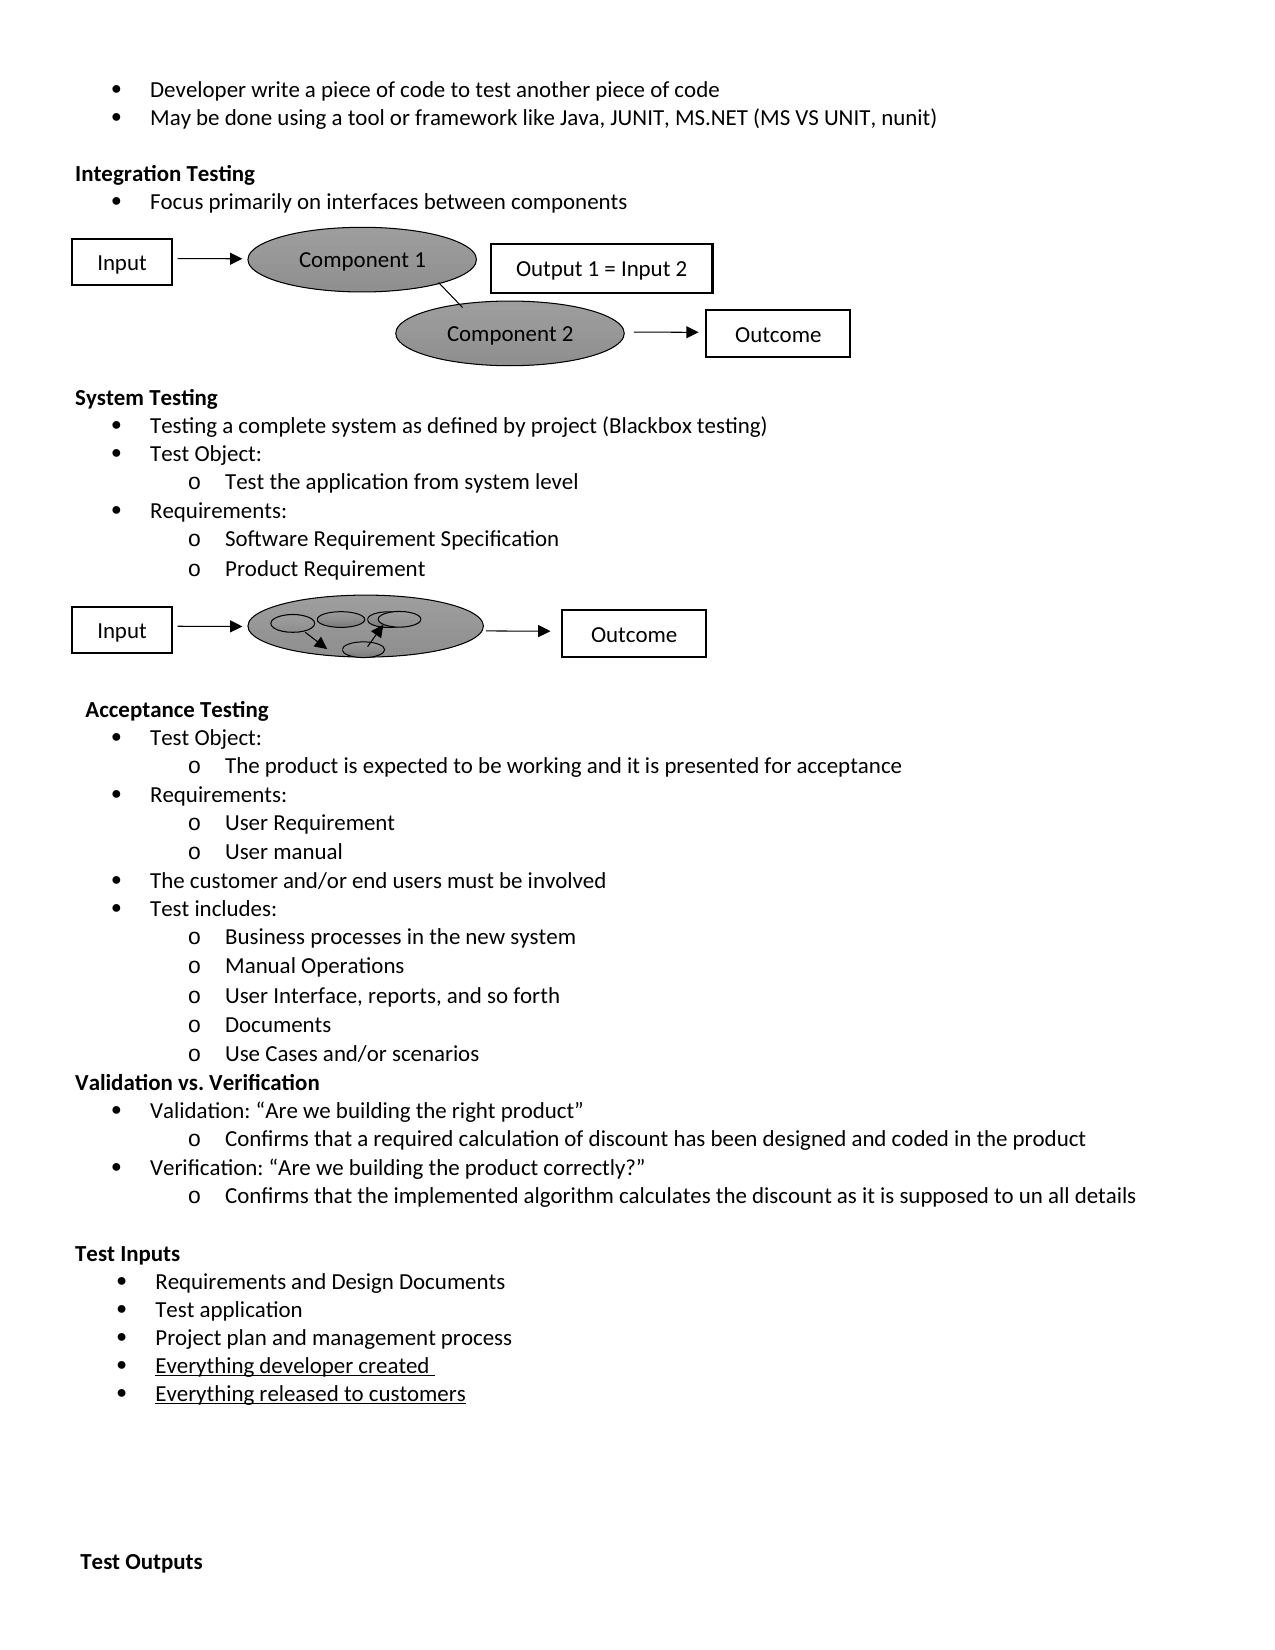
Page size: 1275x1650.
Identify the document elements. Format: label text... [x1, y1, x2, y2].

list Test Object: [112, 439, 1200, 467]
list Use Cases and/or scenarios [187, 1039, 1200, 1068]
list The customer and/or end users must be involved [112, 866, 1200, 894]
list User manual [187, 837, 1200, 866]
text Test Outputs [75, 1547, 1200, 1575]
list Focus primarily on interfaces between components [112, 187, 1200, 215]
list Test Object: [112, 723, 1200, 751]
list Developer write a piece of code to test another piece of code [112, 75, 1200, 103]
list Requirements: [112, 780, 1200, 808]
list Test includes: [112, 894, 1200, 922]
list Confirms that a required calculation of discount has been designed and coded in the product [187, 1124, 1200, 1153]
list Everything developer created [118, 1351, 1200, 1379]
list Validation: “Are we building the right product” [112, 1096, 1200, 1124]
text Validation vs. Verification [75, 1068, 1200, 1096]
list Software Requirement Specification [187, 524, 1200, 554]
list Test the application from system level [187, 467, 1200, 496]
list User Interface, reports, and so forth [187, 981, 1200, 1010]
list May be done using a tool or framework like Java, JUNIT, MS.NET (MS VS UNIT, nunit) [112, 103, 1200, 131]
text System Testing [75, 383, 1200, 411]
list Verification: “Are we building the product correctly?” [112, 1153, 1200, 1182]
list Requirements and Design Documents [118, 1267, 1200, 1295]
list The product is expected to be working and it is presented for acceptance [187, 751, 1200, 780]
text Test Inputs [75, 1239, 1200, 1267]
list Product Requirement [187, 554, 1200, 583]
list Confirms that the implemented algorithm calculates the discount as it is supposed to un all details [187, 1182, 1200, 1211]
list Requirements: [112, 496, 1200, 524]
list User Requirement [187, 808, 1200, 837]
list Testing a complete system as defined by project (Blackbox testing) [112, 411, 1200, 439]
list Everything released to customers [118, 1379, 1200, 1407]
text Acceptance Testing [75, 695, 1200, 723]
list Manual Operations [187, 952, 1200, 981]
list Documents [187, 1010, 1200, 1039]
list Test application [118, 1295, 1200, 1323]
list Project plan and management process [118, 1323, 1200, 1351]
list Business processes in the new system [187, 922, 1200, 952]
text Integration Testing [75, 159, 1200, 187]
